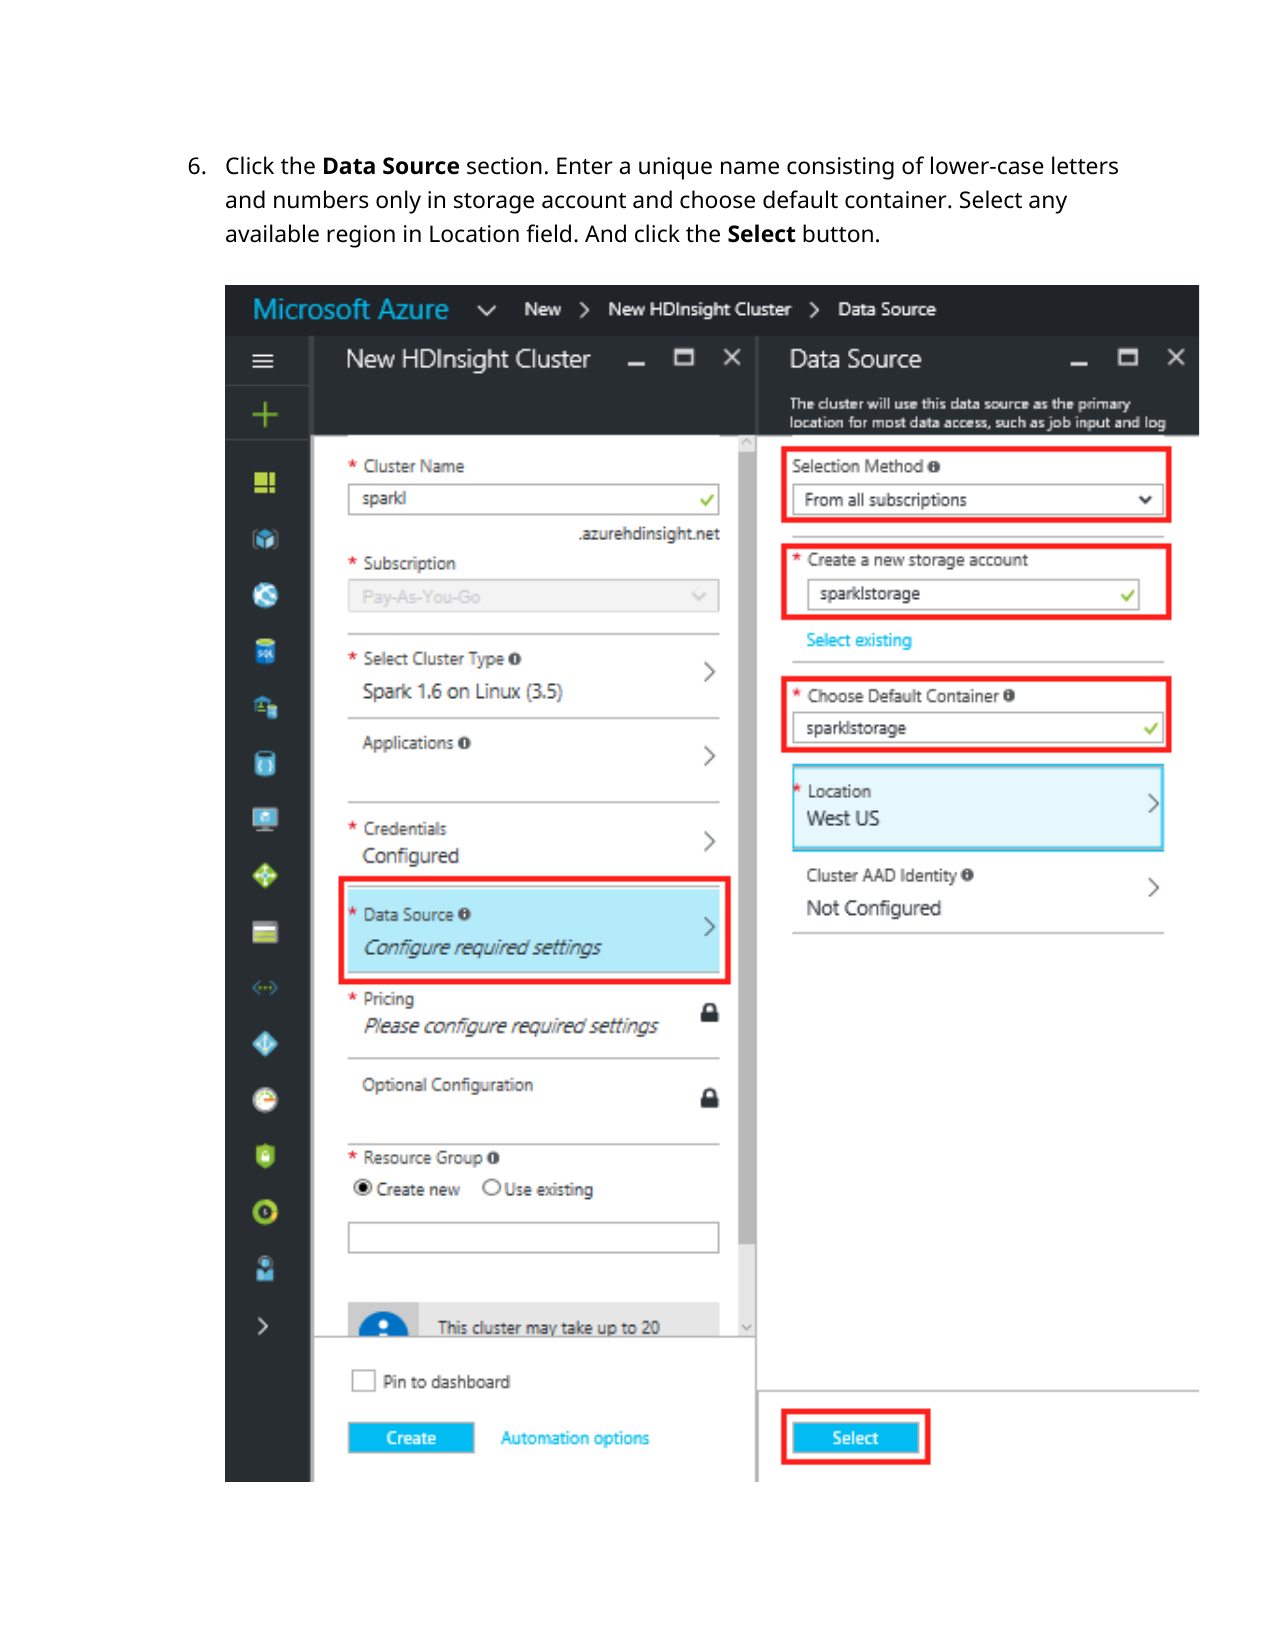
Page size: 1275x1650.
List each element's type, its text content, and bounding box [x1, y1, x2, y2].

list Click the Data Source section. Enter a unique name consisting of lower-case letters and numbers only in storage account and choose default container. Select any available region in Location field. And click the Select button. [187, 150, 1125, 249]
picture [225, 285, 1200, 1482]
